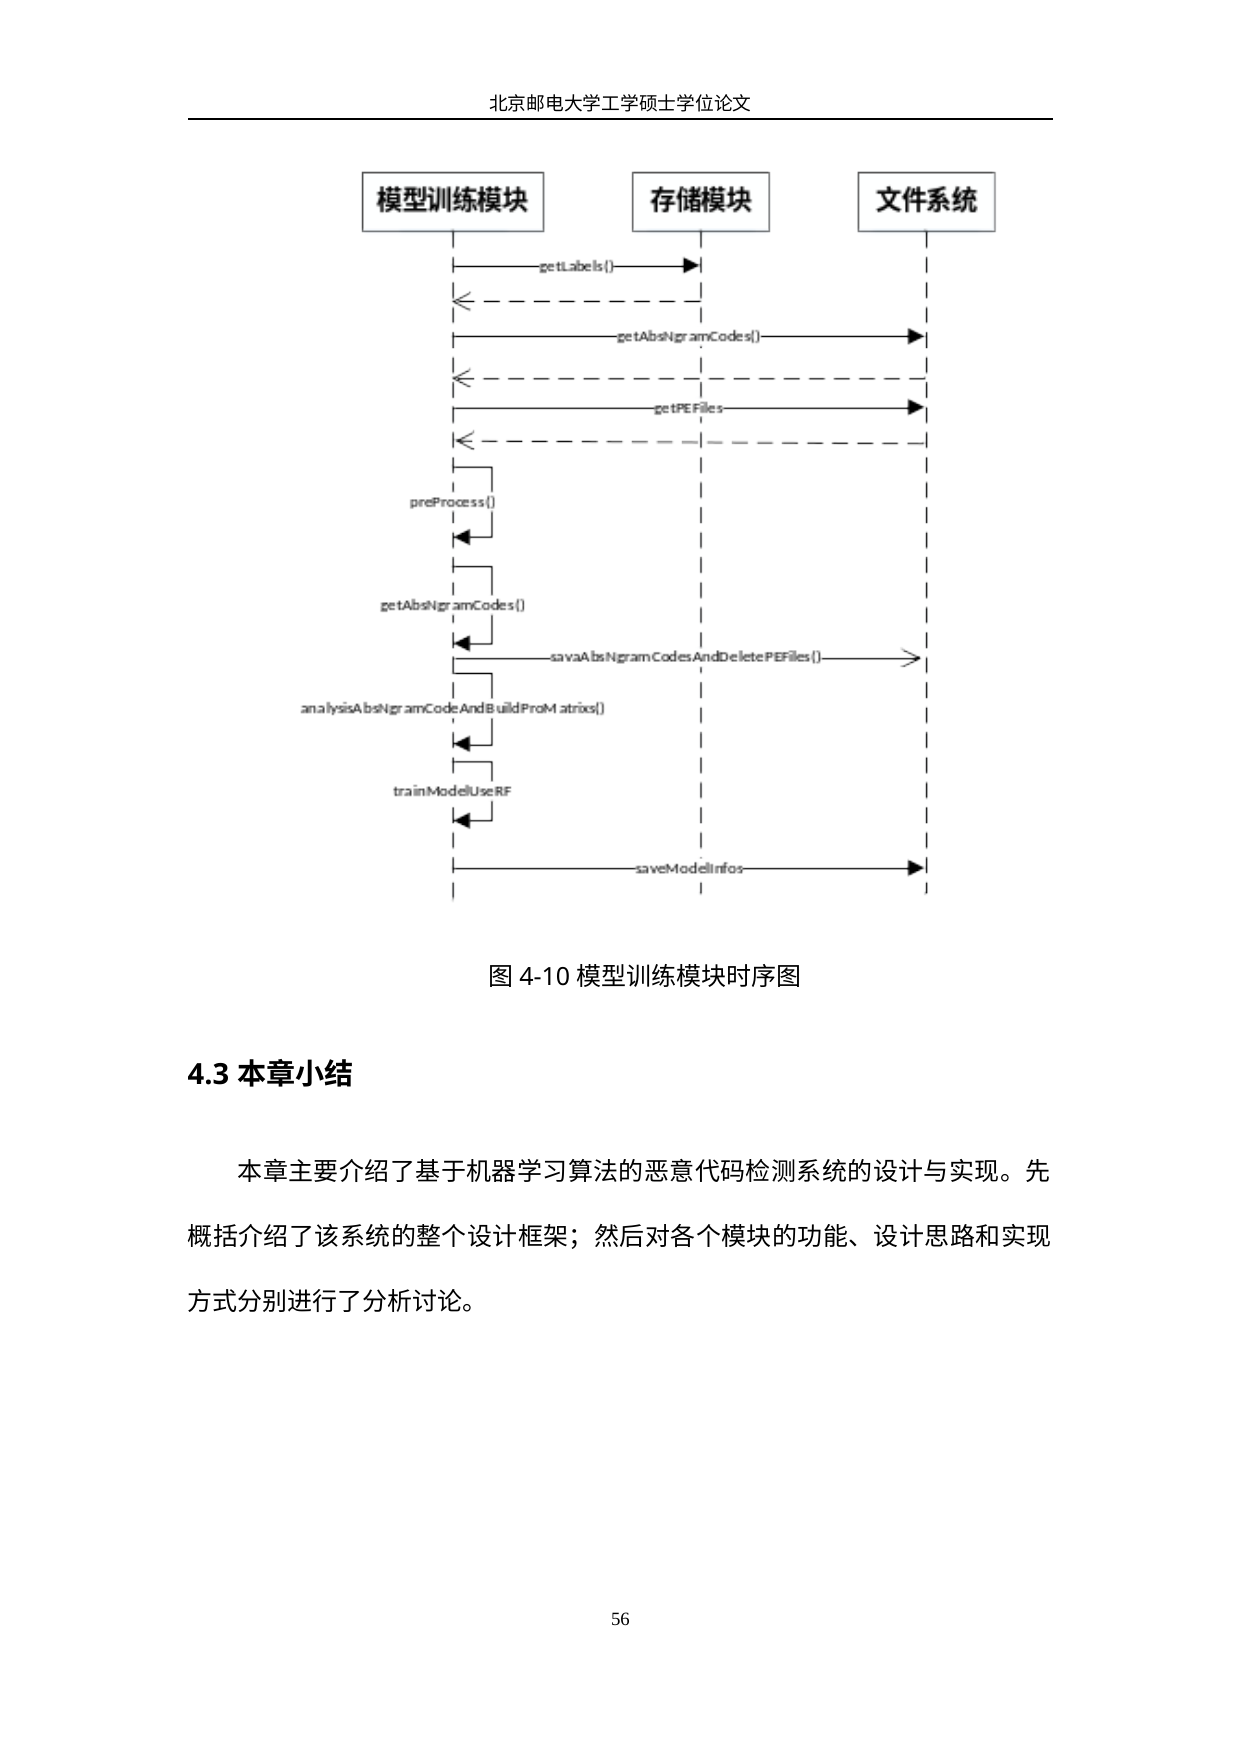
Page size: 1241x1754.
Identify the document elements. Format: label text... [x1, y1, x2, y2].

text 图 4-10 模型训练模块时序图 [187, 942, 1053, 1007]
text 本章主要介绍了基于机器学习算法的恶意代码检测系统的设计与实现。先概括介绍了该系统的整个设计框架；然后对各个模块的功能、设计思路和实现方式分别进行了分析讨论。 [187, 1137, 1053, 1332]
text 4.3 本章小结 [187, 1039, 1053, 1104]
